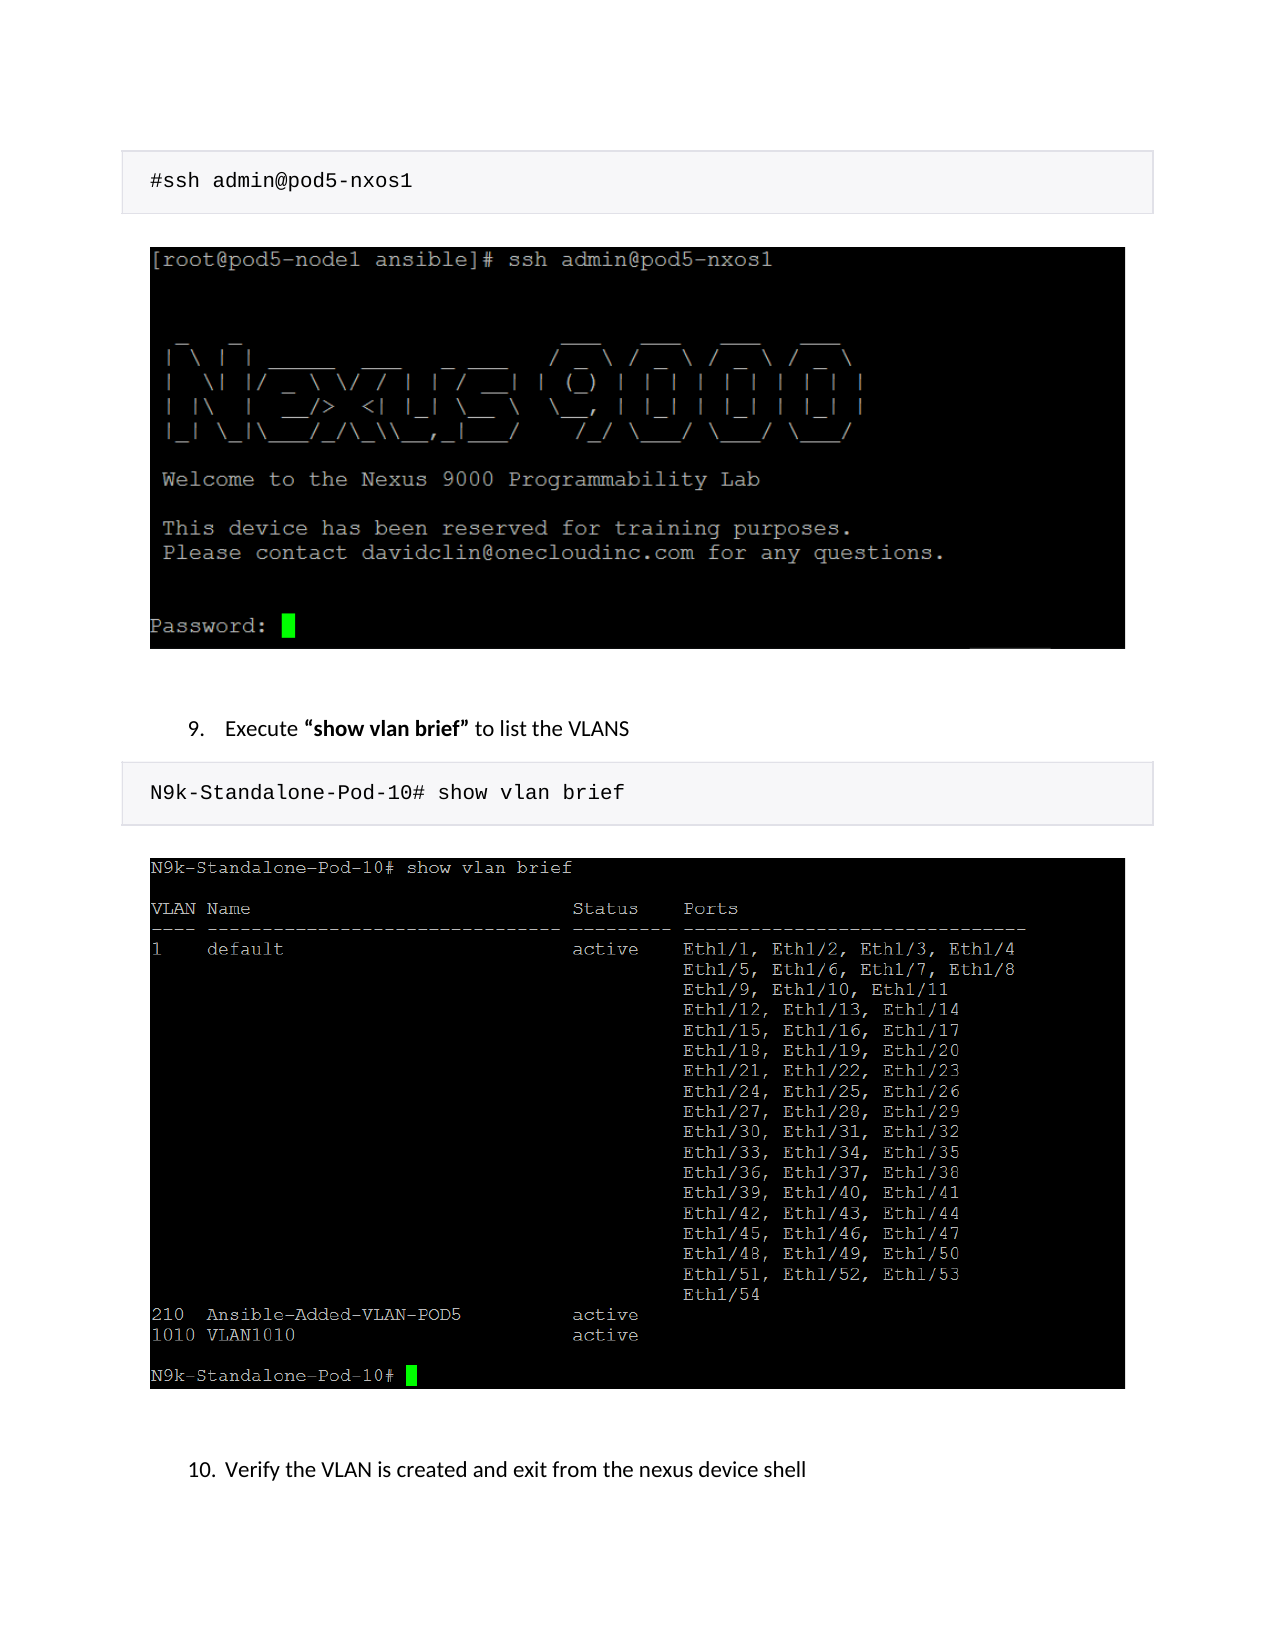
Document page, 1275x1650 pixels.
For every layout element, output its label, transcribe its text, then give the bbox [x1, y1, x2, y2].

picture [150, 858, 1125, 1389]
picture [150, 247, 1125, 649]
list Verify the VLAN is created and exit from the nexus device shell [187, 1455, 1125, 1483]
text N9k-Standalone-Pod-10# show vlan brief [123, 763, 1152, 824]
list Execute “show vlan brief” to list the VLANS [187, 714, 1125, 743]
text #ssh admin@pod5-nxos1 [123, 152, 1152, 213]
